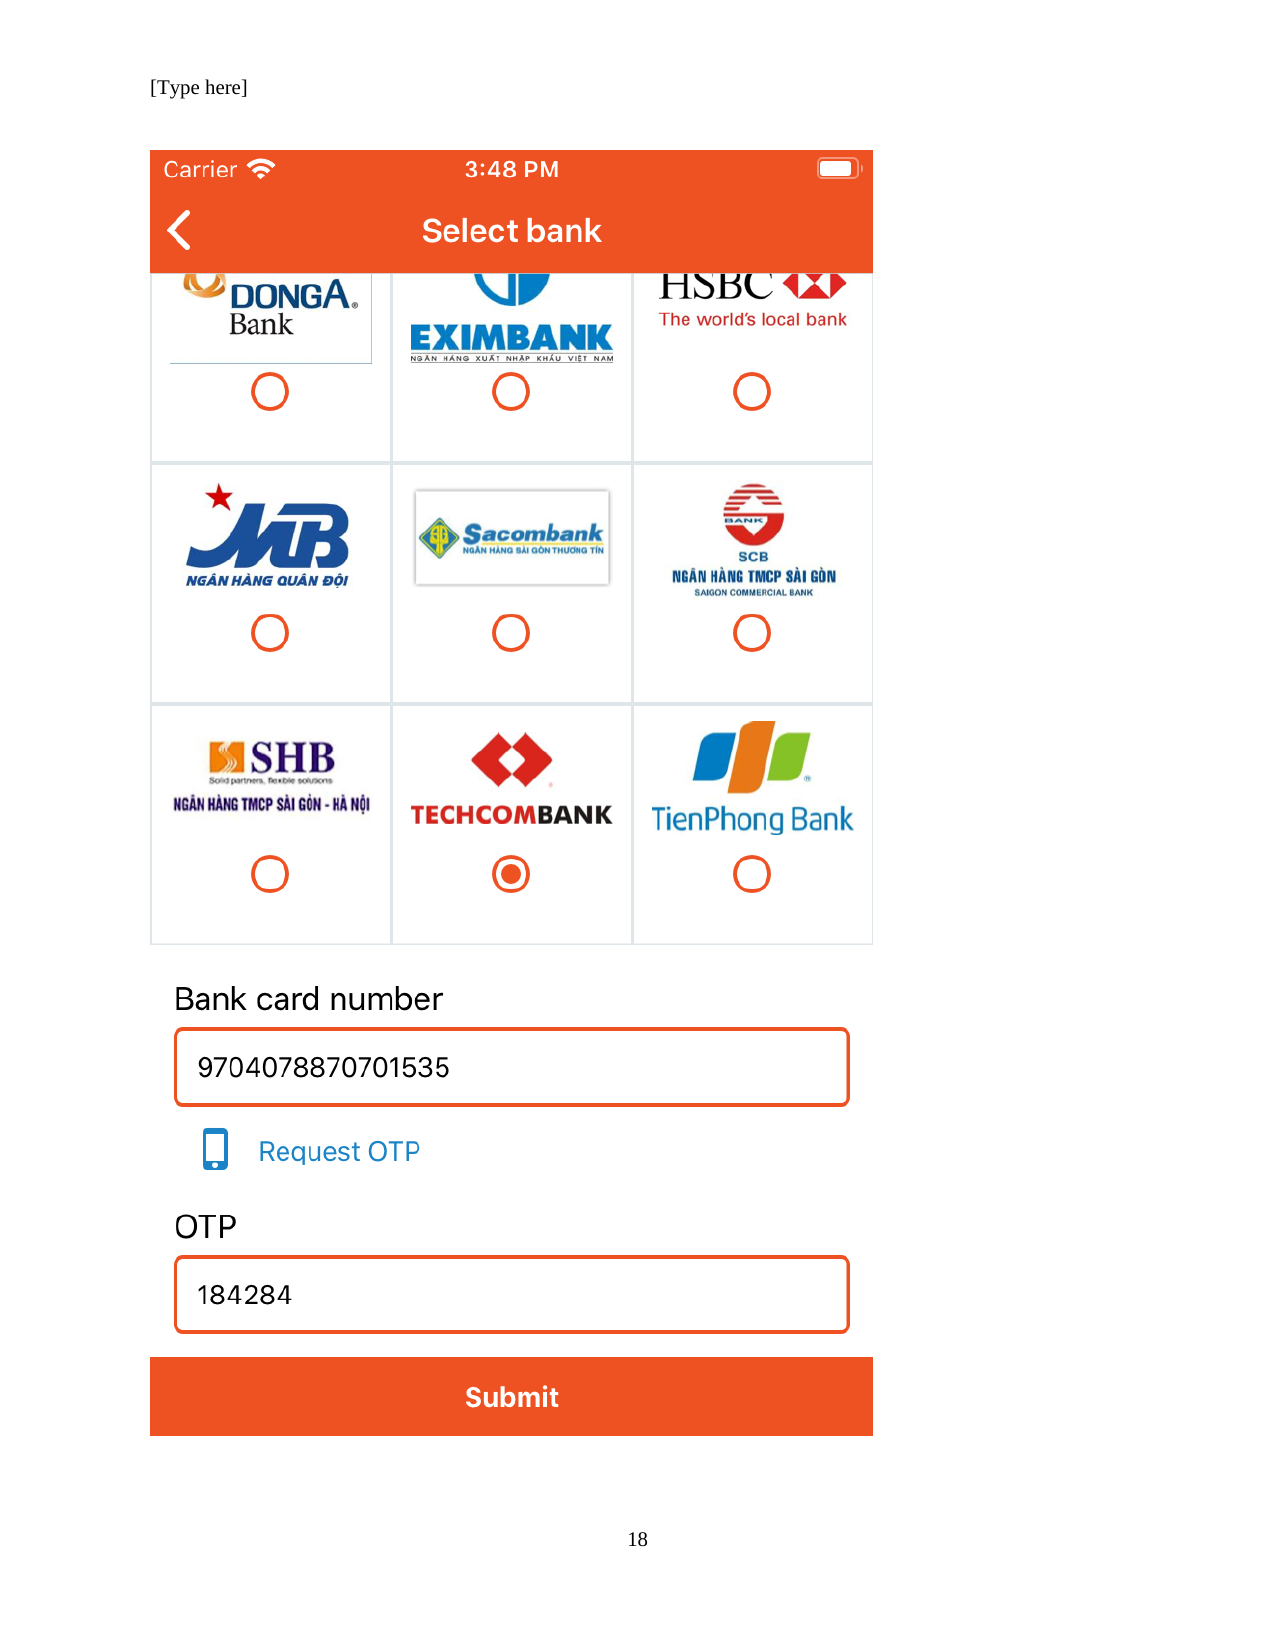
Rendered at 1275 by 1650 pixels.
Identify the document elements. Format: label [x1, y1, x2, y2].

picture [150, 150, 873, 1436]
